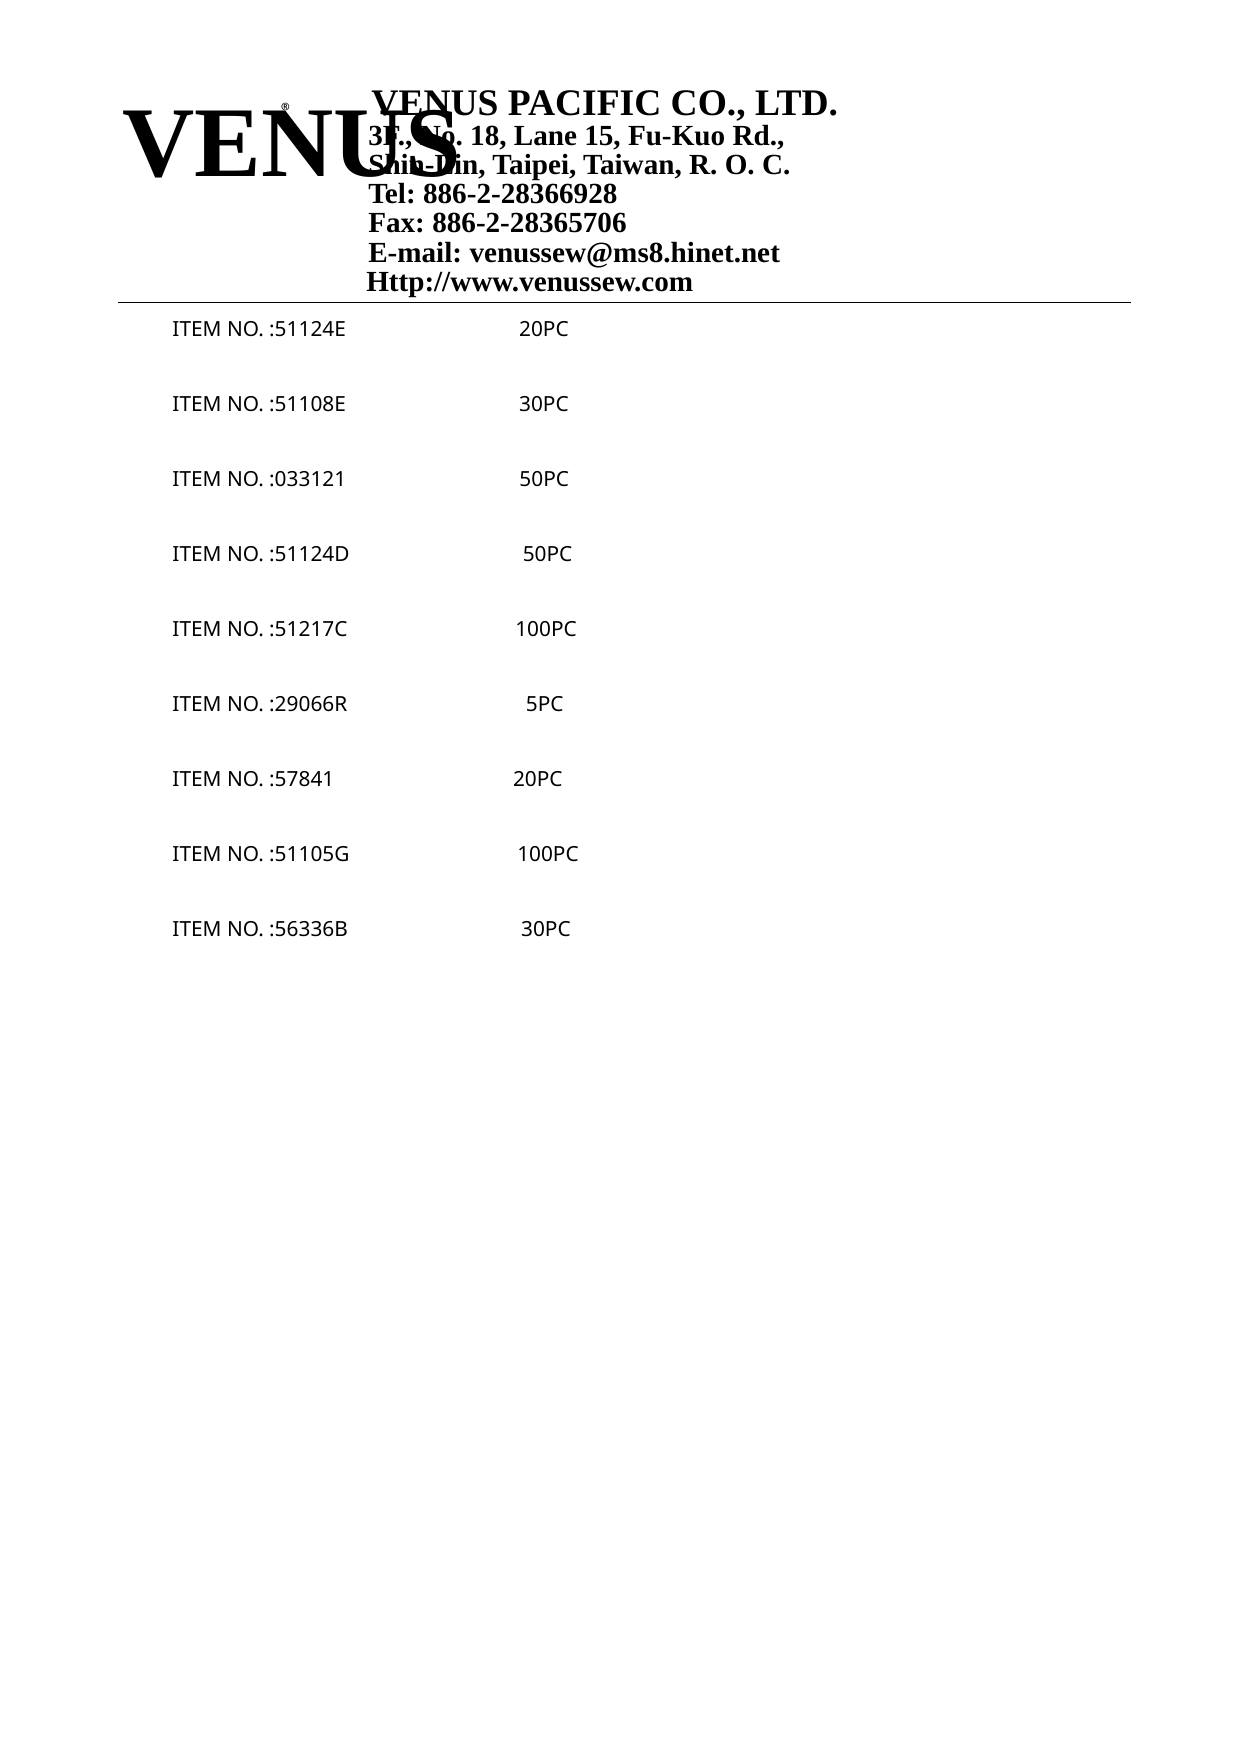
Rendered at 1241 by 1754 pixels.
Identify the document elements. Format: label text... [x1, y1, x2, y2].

text ITEM NO. :51108E 30PC [118, 385, 1122, 423]
text ITEM NO. :51124E 20PC [118, 310, 1122, 348]
text ITEM NO. :57841 20PC [118, 760, 1122, 798]
text ITEM NO. :29066R 5PC [118, 685, 1122, 723]
text ITEM NO. :033121 50PC [118, 460, 1122, 498]
text ITEM NO. :51105G 100PC [118, 835, 1122, 873]
text ITEM NO. :51217C 100PC [118, 610, 1122, 648]
text ITEM NO. :56336B 30PC [118, 910, 1122, 948]
text ITEM NO. :51124D 50PC [118, 535, 1122, 573]
